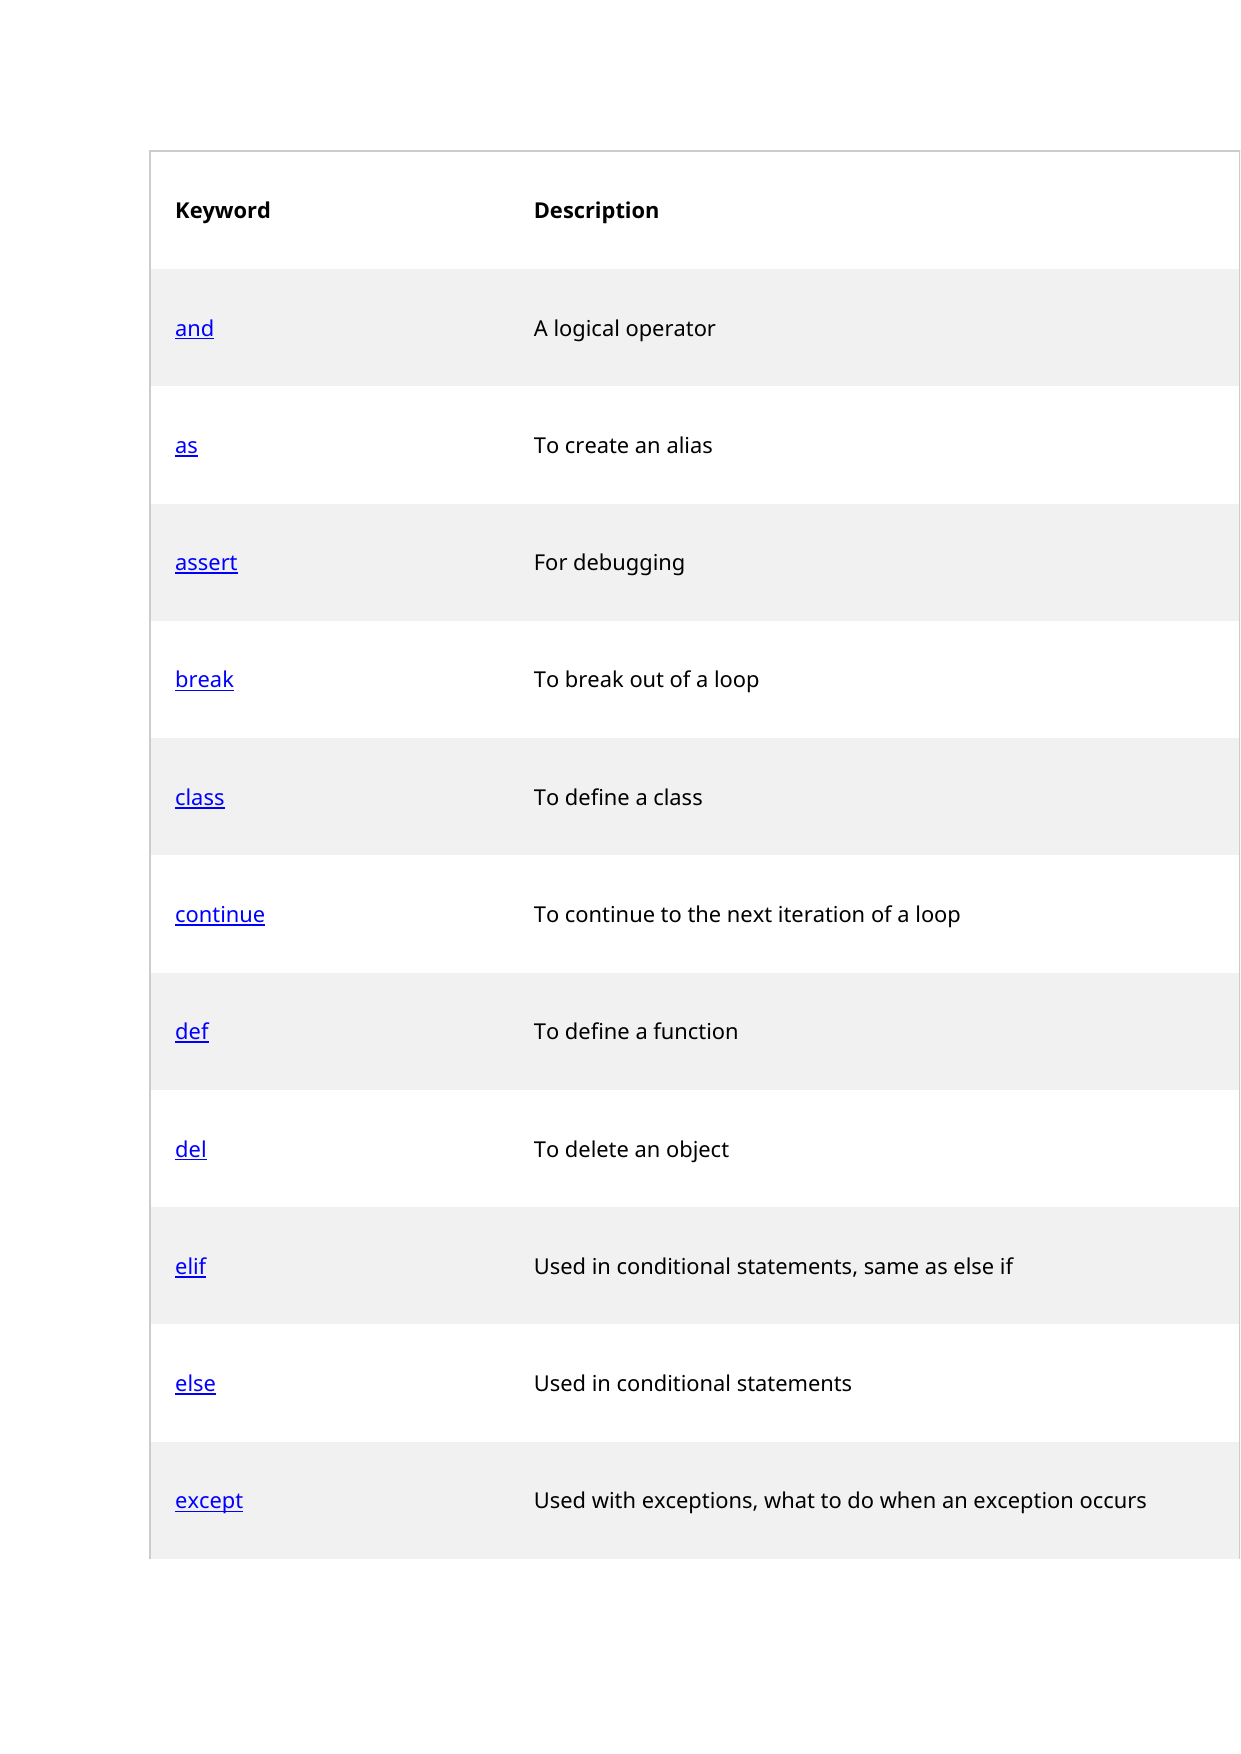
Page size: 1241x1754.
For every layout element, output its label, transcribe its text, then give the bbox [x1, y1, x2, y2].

table_cell class [151, 738, 521, 855]
table_cell To delete an object [521, 1090, 1239, 1207]
table_cell To break out of a loop [521, 621, 1239, 738]
table_cell del [151, 1090, 521, 1207]
table_cell To define a function [521, 973, 1239, 1090]
table_cell Used in conditional statements, same as else if [521, 1207, 1239, 1324]
table_header Keyword [151, 152, 521, 269]
table_cell def [151, 973, 521, 1090]
table_cell continue [151, 855, 521, 973]
table_cell else [151, 1325, 521, 1442]
table_cell A logical operator [521, 269, 1239, 386]
table_cell To create an alias [521, 386, 1239, 503]
table_cell Used with exceptions, what to do when an exception occurs [521, 1442, 1239, 1559]
table_cell and [151, 269, 521, 386]
table_cell elif [151, 1207, 521, 1324]
table_cell To continue to the next iteration of a loop [521, 855, 1239, 973]
table_cell break [151, 621, 521, 738]
table_cell as [151, 386, 521, 503]
table_header Description [521, 152, 1239, 269]
table_cell Used in conditional statements [521, 1325, 1239, 1442]
table_cell For debugging [521, 504, 1239, 621]
table_cell except [151, 1442, 521, 1559]
table_cell To define a class [521, 738, 1239, 855]
table_cell assert [151, 504, 521, 621]
